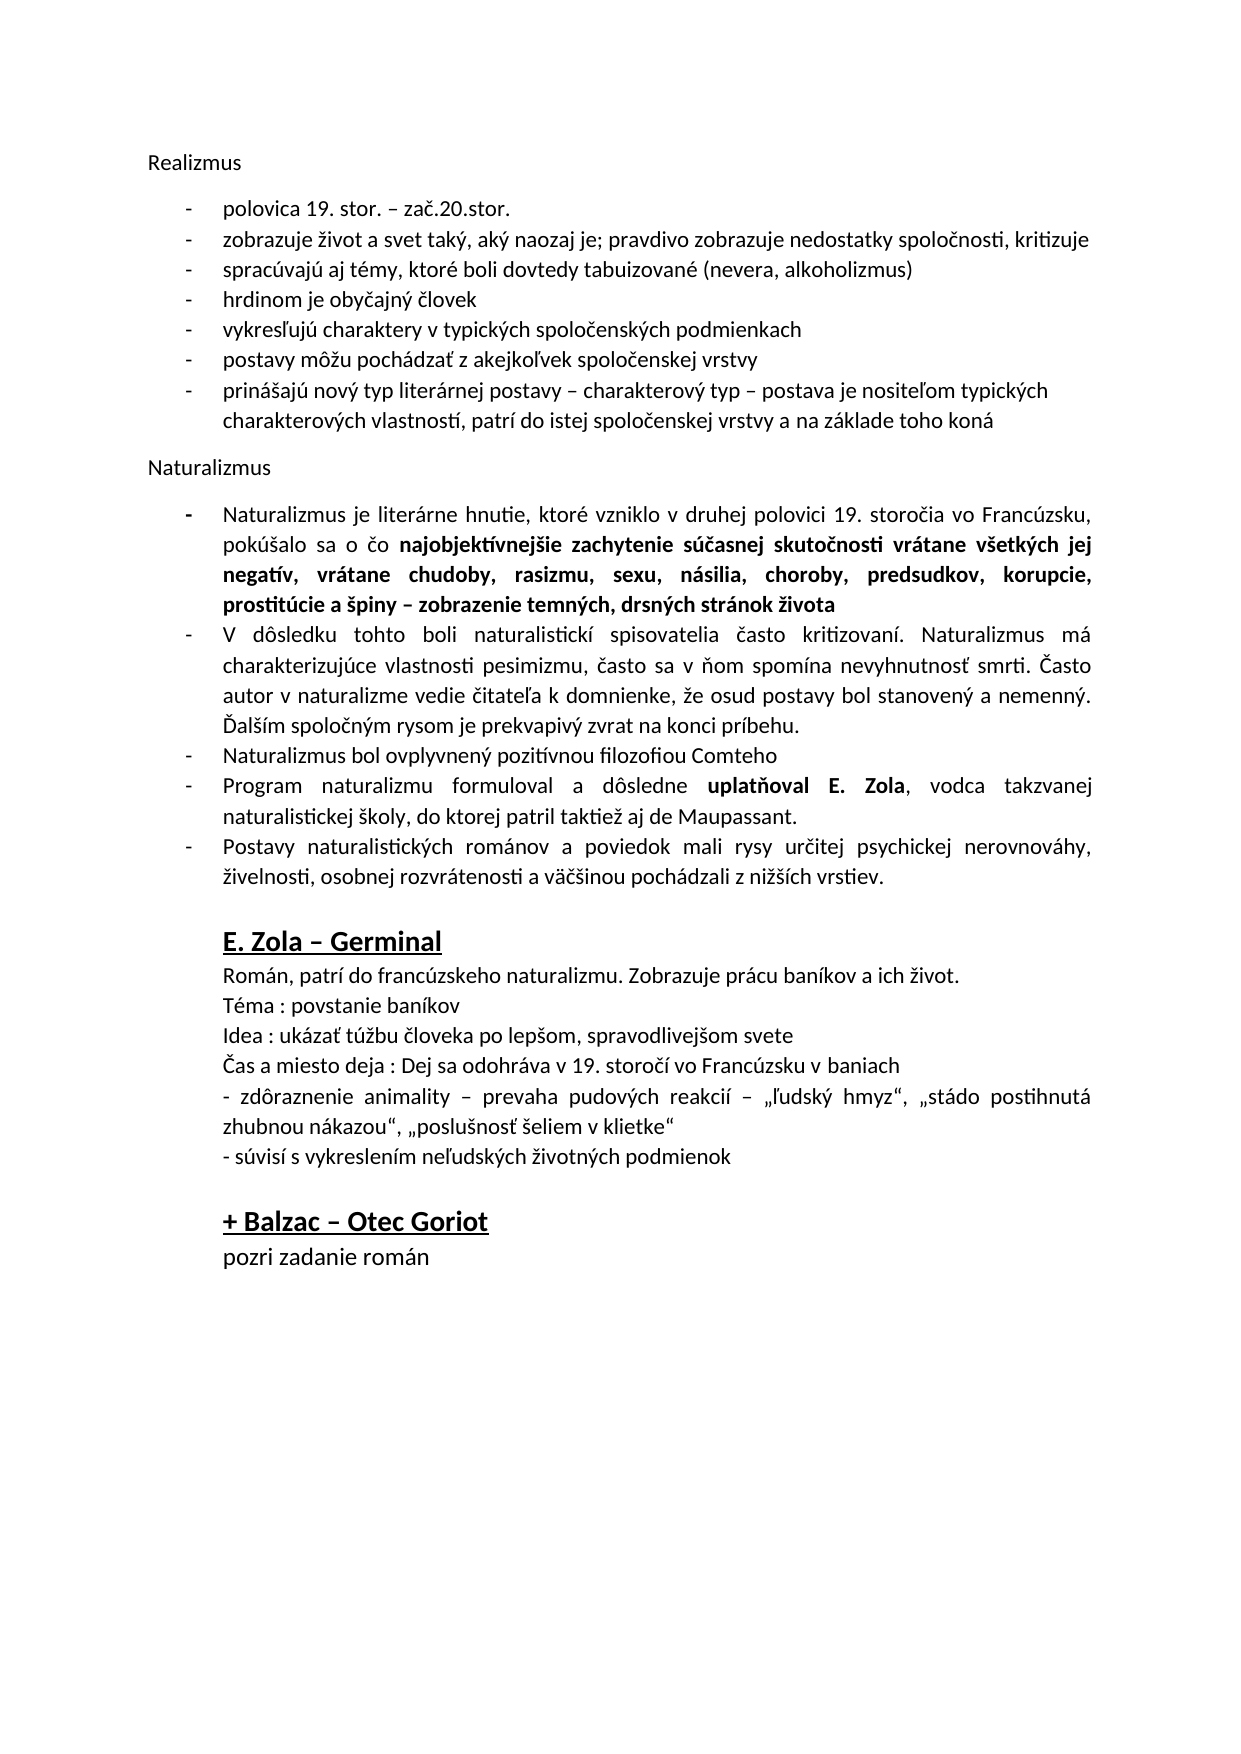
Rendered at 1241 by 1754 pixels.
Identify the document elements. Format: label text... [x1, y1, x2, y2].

list Román, patrí do francúzskeho naturalizmu. Zobrazuje prácu baníkov a ich život. [223, 961, 1093, 989]
list - súvisí s vykreslením neľudských životných podmienok [223, 1142, 1093, 1170]
list V dôsledku tohto boli naturalistickí spisovatelia často kritizovaní. Naturalizmus má charakterizujúce vlastnosti pesimizmu, často sa v ňom spomína nevyhnutnosť smrti. Často autor v naturalizme vedie čitateľa k domnienke, že osud postavy bol stanovený a nemenný. Ďalším spoločným rysom je prekvapivý zvrat na konci príbehu. [185, 621, 1093, 739]
list - zdôraznenie animality – prevaha pudových reakcií – „ľudský hmyz“, „stádo postihnutá zhubnou nákazou“, „poslušnosť šeliem v klietke“ [223, 1082, 1093, 1140]
list + Balzac – Otec Goriot [223, 1203, 1093, 1238]
list postavy môžu pochádzať z akejkoľvek spoločenskej vrstvy [185, 346, 1093, 373]
list Naturalizmus je literárne hnutie, ktoré vzniklo v druhej polovici 19. storočia vo Francúzsku, pokúšalo sa o čo najobjektívnejšie zachytenie súčasnej skutočnosti vrátane všetkých jej negatív, vrátane chudoby, rasizmu, sexu, násilia, choroby, predsudkov, korupcie, prostitúcie a špiny – zobrazenie temných, drsných stránok života [185, 500, 1093, 618]
list pozri zadanie román [223, 1241, 1093, 1272]
list prinášajú nový typ literárnej postavy – charakterový typ – postava je nositeľom typických charakterových vlastností, patrí do istej spoločenskej vrstvy a na základe toho koná [185, 376, 1093, 434]
list Postavy naturalistických románov a poviedok mali rysy určitej psychickej nerovnováhy, živelnosti, osobnej rozvrátenosti a väčšinou pochádzali z nižších vrstiev. [185, 832, 1093, 890]
list Idea : ukázať túžbu človeka po lepšom, spravodlivejšom svete [223, 1021, 1093, 1049]
text Realizmus [148, 148, 1093, 176]
list E. Zola – Germinal [223, 923, 1093, 958]
text Naturalizmus [148, 453, 1093, 481]
list Téma : povstanie baníkov [223, 991, 1093, 1019]
list polovica 19. stor. – zač.20.stor. [185, 194, 1093, 222]
list spracúvajú aj témy, ktoré boli dovtedy tabuizované (nevera, alkoholizmus) [185, 255, 1093, 283]
list hrdinom je obyčajný človek [185, 285, 1093, 313]
list zobrazuje život a svet taký, aký naozaj je; pravdivo zobrazuje nedostatky spoločnosti, kritizuje [185, 225, 1093, 253]
list Naturalizmus bol ovplyvnený pozitívnou filozofiou Comteho [185, 741, 1093, 769]
list Program naturalizmu formuloval a dôsledne uplatňoval E. Zola, vodca takzvanej naturalistickej školy, do ktorej patril taktiež aj de Maupassant. [185, 772, 1093, 830]
list Čas a miesto deja : Dej sa odohráva v 19. storočí vo Francúzsku v baniach [223, 1052, 1093, 1080]
list vykresľujú charaktery v typických spoločenských podmienkach [185, 315, 1093, 343]
